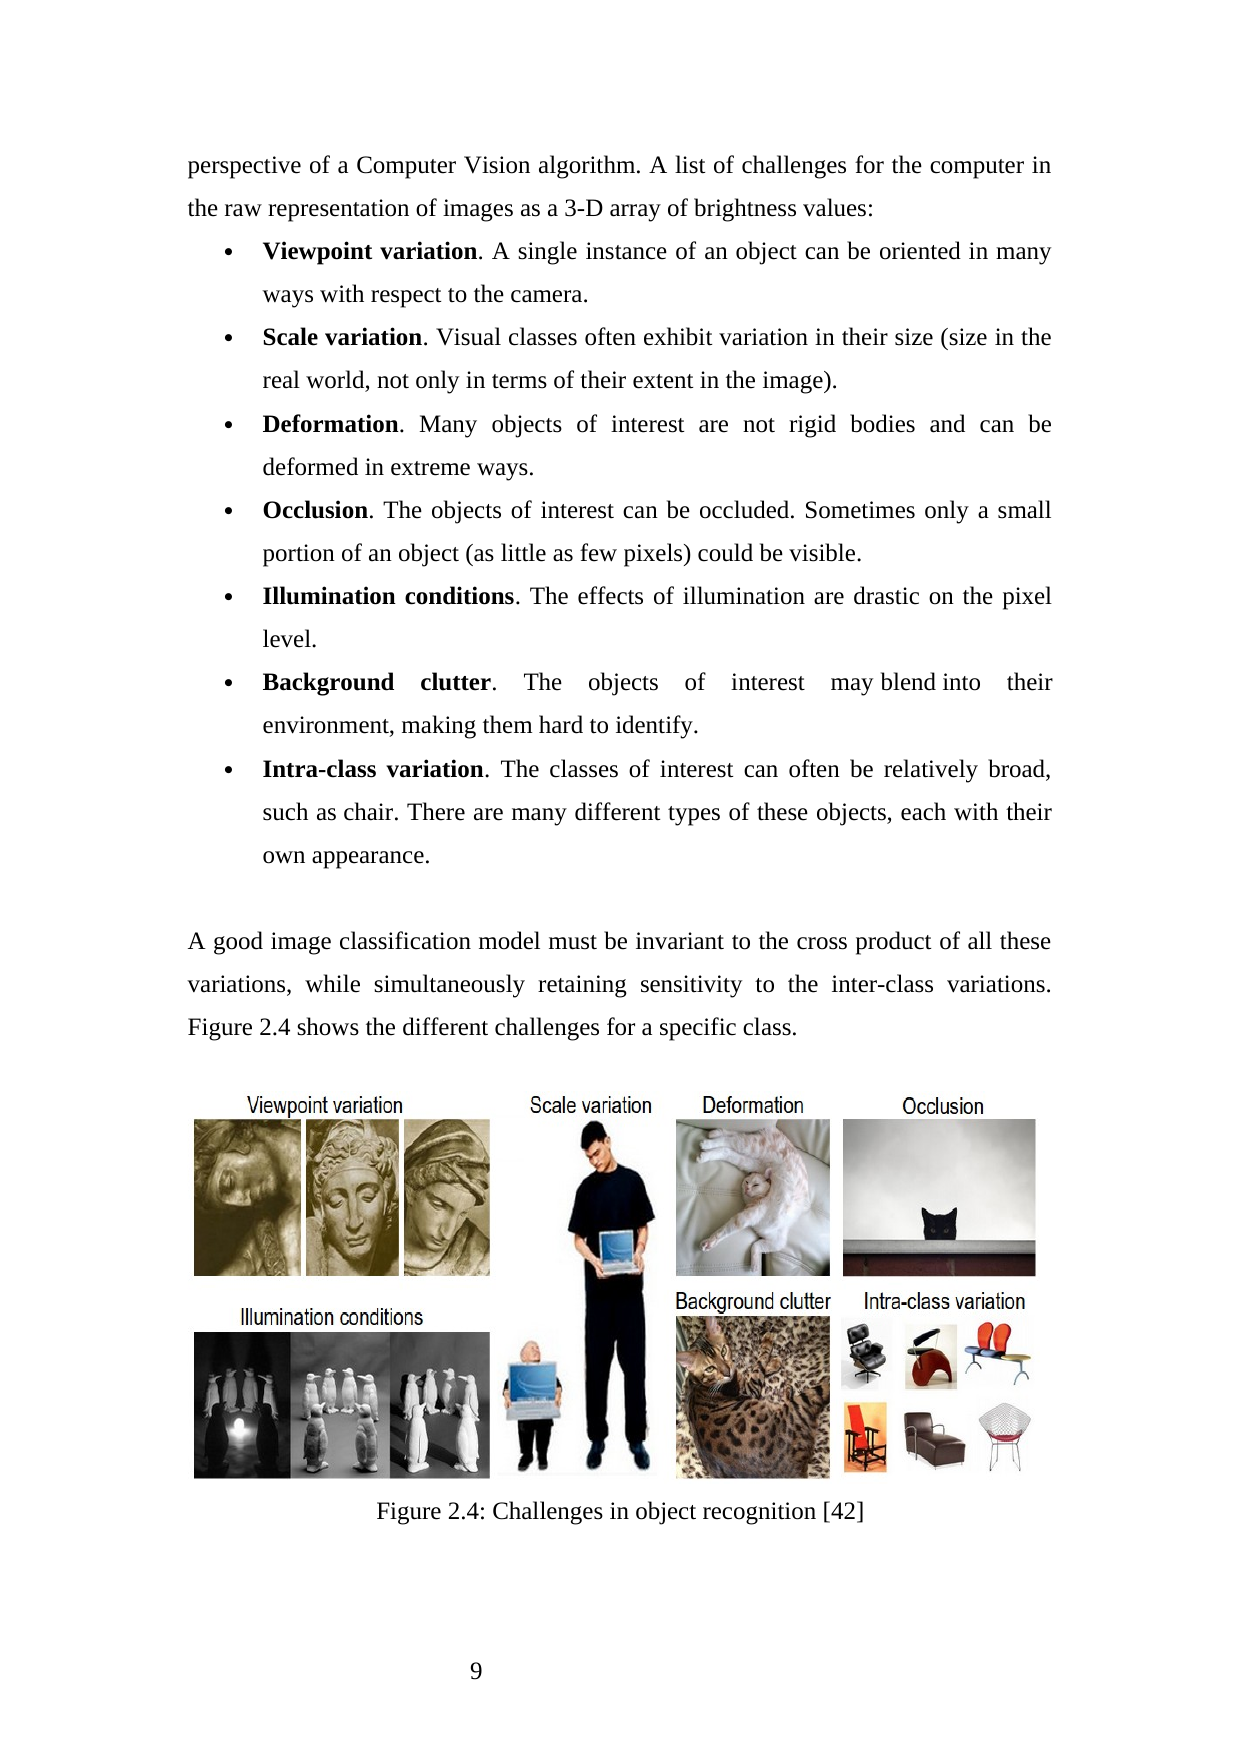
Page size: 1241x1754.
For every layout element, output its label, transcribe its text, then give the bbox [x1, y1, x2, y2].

list Deformation. Many objects of interest are not rigid bodies and can be deformed in extreme ways. [225, 409, 1053, 481]
text A good image classification model must be invariant to the cross product of all these variations, while simultaneously retaining sensitivity to the inter-class variations. Figure 2.4 shows the different challenges for a specific class. [187, 926, 1053, 1041]
list Scale variation. Visual classes often exhibit variation in their size (size in the real world, not only in terms of their extent in the image). [225, 322, 1053, 394]
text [187, 150, 1053, 222]
text Figure 2.4: Challenges in object recognition [42] [187, 1496, 1053, 1525]
list Intra-class variation. The classes of interest can often be relatively broad, such as chair. There are many different types of these objects, each with their own appearance. [225, 754, 1053, 869]
list Illumination conditions. The effects of illumination are drastic on the pixel level. [225, 581, 1053, 653]
list Viewpoint variation. A single instance of an object can be oriented in many ways with respect to the camera. [225, 236, 1053, 308]
picture [187, 1091, 1040, 1484]
list Occlusion. The objects of interest can be occluded. Sometimes only a small portion of an object (as little as few pixels) could be visible. [225, 495, 1053, 567]
list Background clutter. The objects of interest may blend into their environment, making them hard to identify. [225, 667, 1053, 739]
